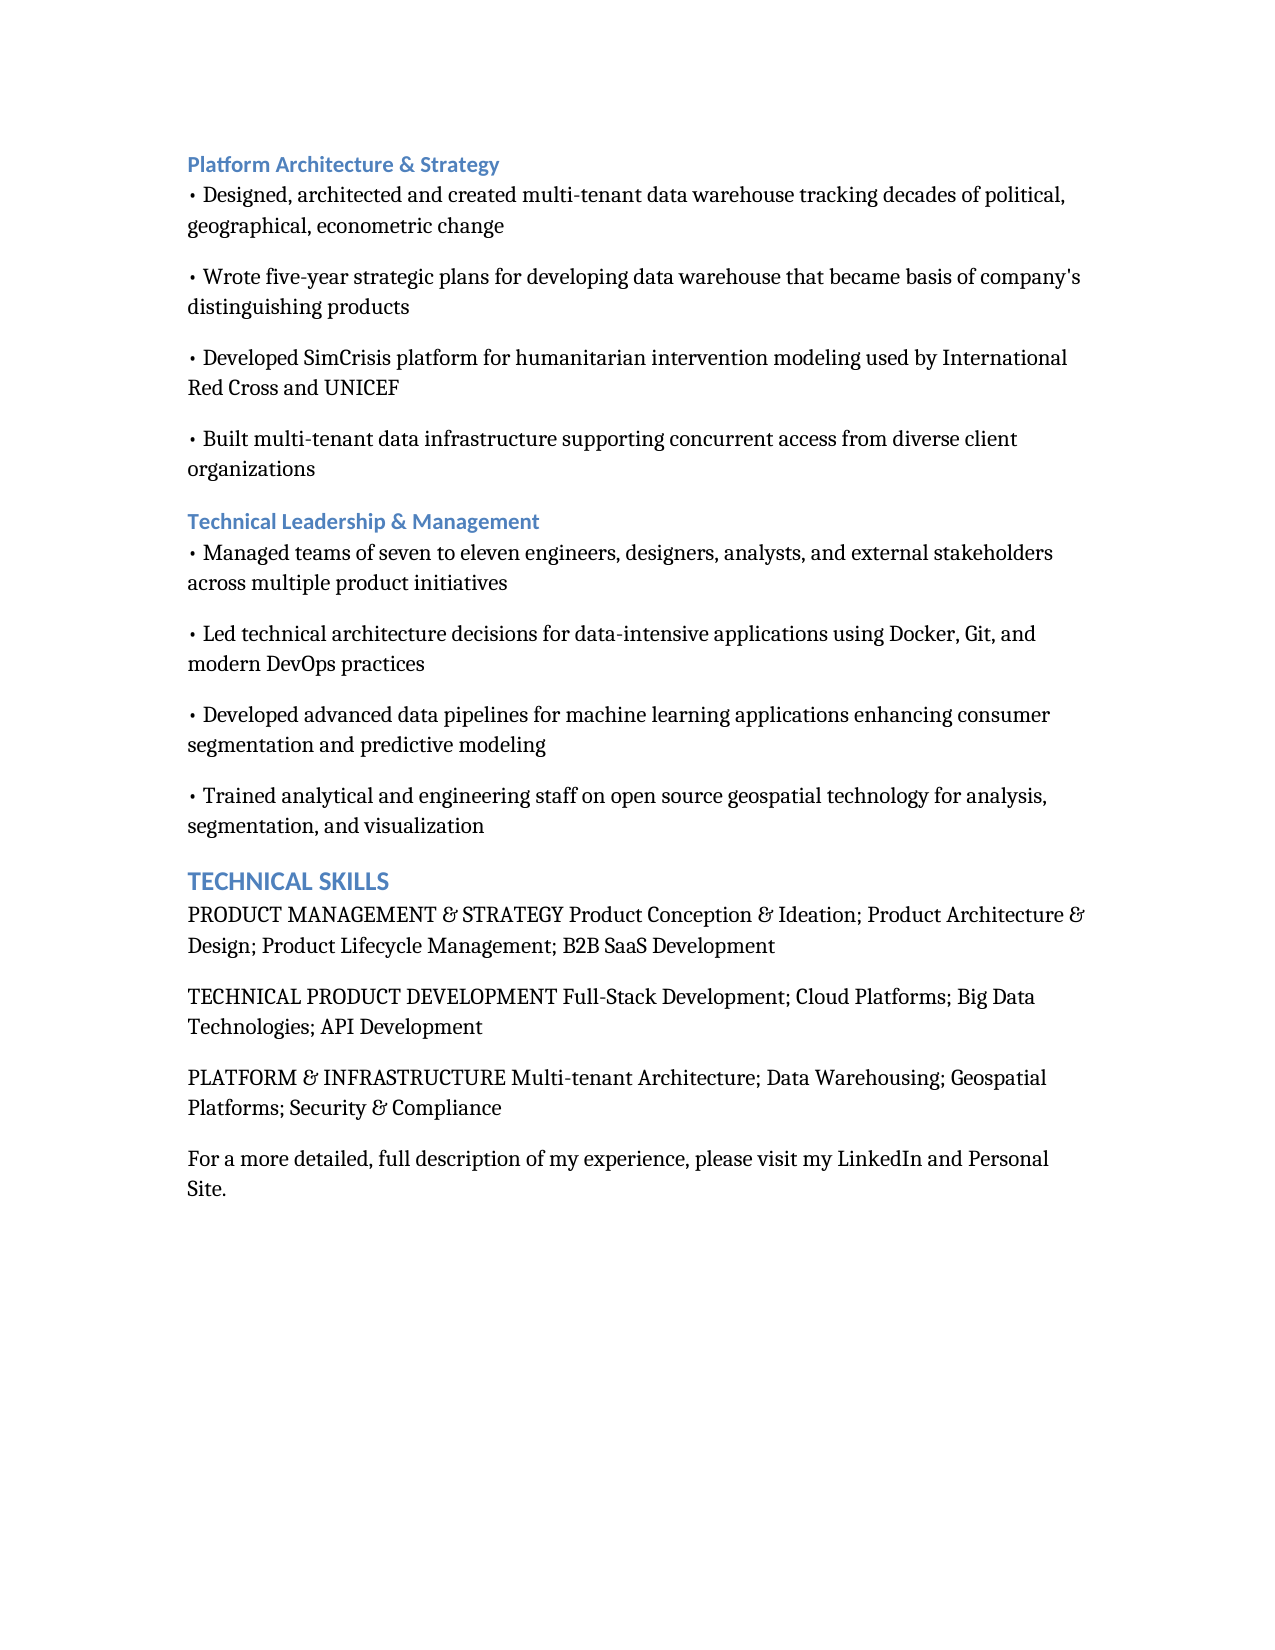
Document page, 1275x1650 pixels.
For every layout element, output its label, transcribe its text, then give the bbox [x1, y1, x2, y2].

text • Managed teams of seven to eleven engineers, designers, analysts, and external stakeholders across multiple product initiatives [187, 539, 1087, 596]
subtitle TECHNICAL SKILLS [187, 864, 1087, 897]
text • Developed advanced data pipelines for machine learning applications enhancing consumer segmentation and predictive modeling [187, 702, 1087, 758]
text • Trained analytical and engineering staff on open source geospatial technology for analysis, segmentation, and visualization [187, 783, 1087, 840]
text TECHNICAL PRODUCT DEVELOPMENT Full-Stack Development; Cloud Platforms; Big Data Technologies; API Development [187, 983, 1087, 1040]
text PLATFORM & INFRASTRUCTURE Multi-tenant Architecture; Data Warehousing; Geospatial Platforms; Security & Compliance [187, 1065, 1087, 1121]
subtitle Platform Architecture & Strategy [187, 150, 1087, 178]
text • Led technical architecture decisions for data-intensive applications using Docker, Git, and modern DevOps practices [187, 621, 1087, 677]
text • Designed, architected and created multi-tenant data warehouse tracking decades of political, geographical, econometric change [187, 182, 1087, 239]
subtitle Technical Leadership & Management [187, 507, 1087, 535]
text PRODUCT MANAGEMENT & STRATEGY Product Conception & Ideation; Product Architecture & Design; Product Lifecycle Management; B2B SaaS Development [187, 902, 1087, 959]
text For a more detailed, full description of my experience, please visit my LinkedIn and Personal Site. [187, 1146, 1087, 1203]
text • Wrote five-year strategic plans for developing data warehouse that became basis of company's distinguishing products [187, 263, 1087, 320]
text • Developed SimCrisis platform for humanitarian intervention modeling used by International Red Cross and UNICEF [187, 345, 1087, 401]
text • Built multi-tenant data infrastructure supporting concurrent access from diverse client organizations [187, 426, 1087, 482]
